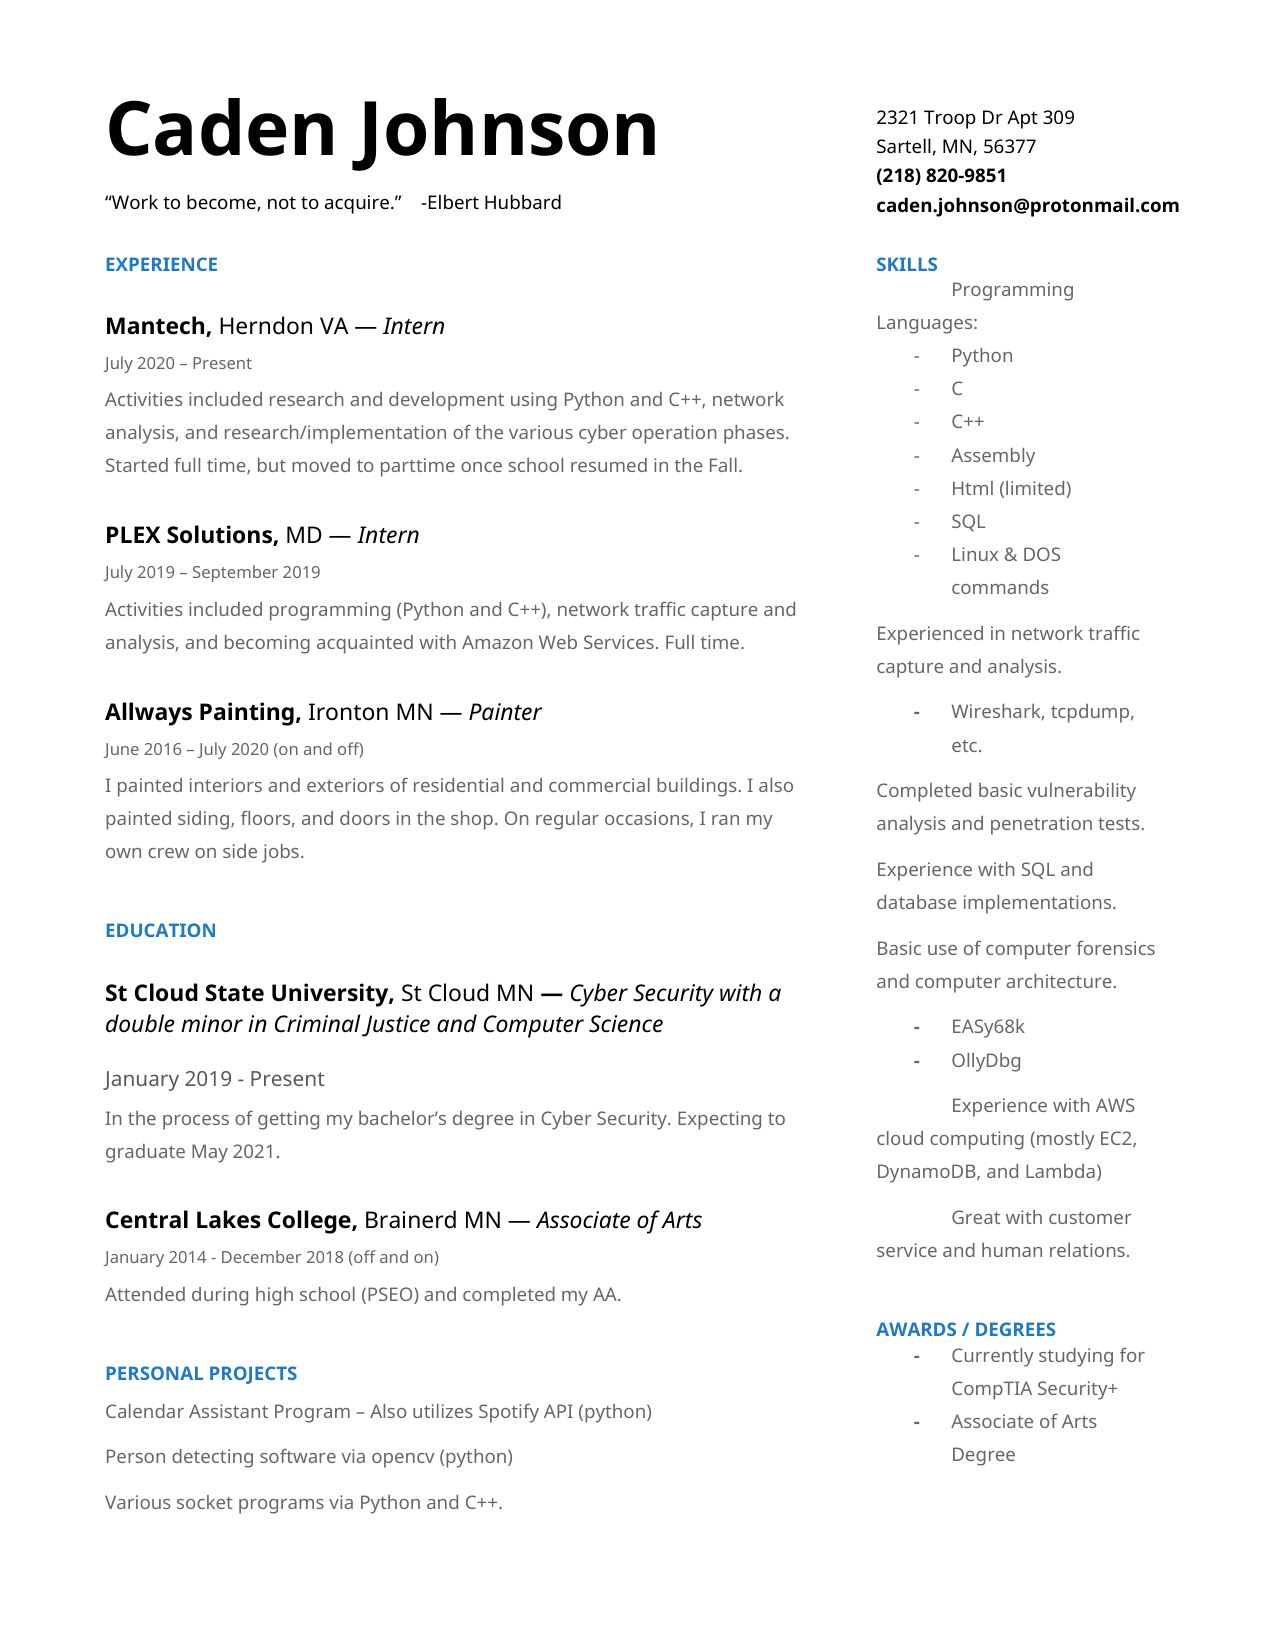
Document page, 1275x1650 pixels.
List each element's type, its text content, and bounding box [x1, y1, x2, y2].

table_header Caden Johnson “Work to become, not to acquire.” -Elbert Hubbard [90, 60, 861, 236]
table_header 2321 Troop Dr Apt 309 Sartell, MN, 56377 (218) 820-9851 caden.johnson@protonmail.com [861, 60, 1205, 236]
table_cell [861, 236, 1205, 1536]
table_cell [90, 236, 861, 1536]
